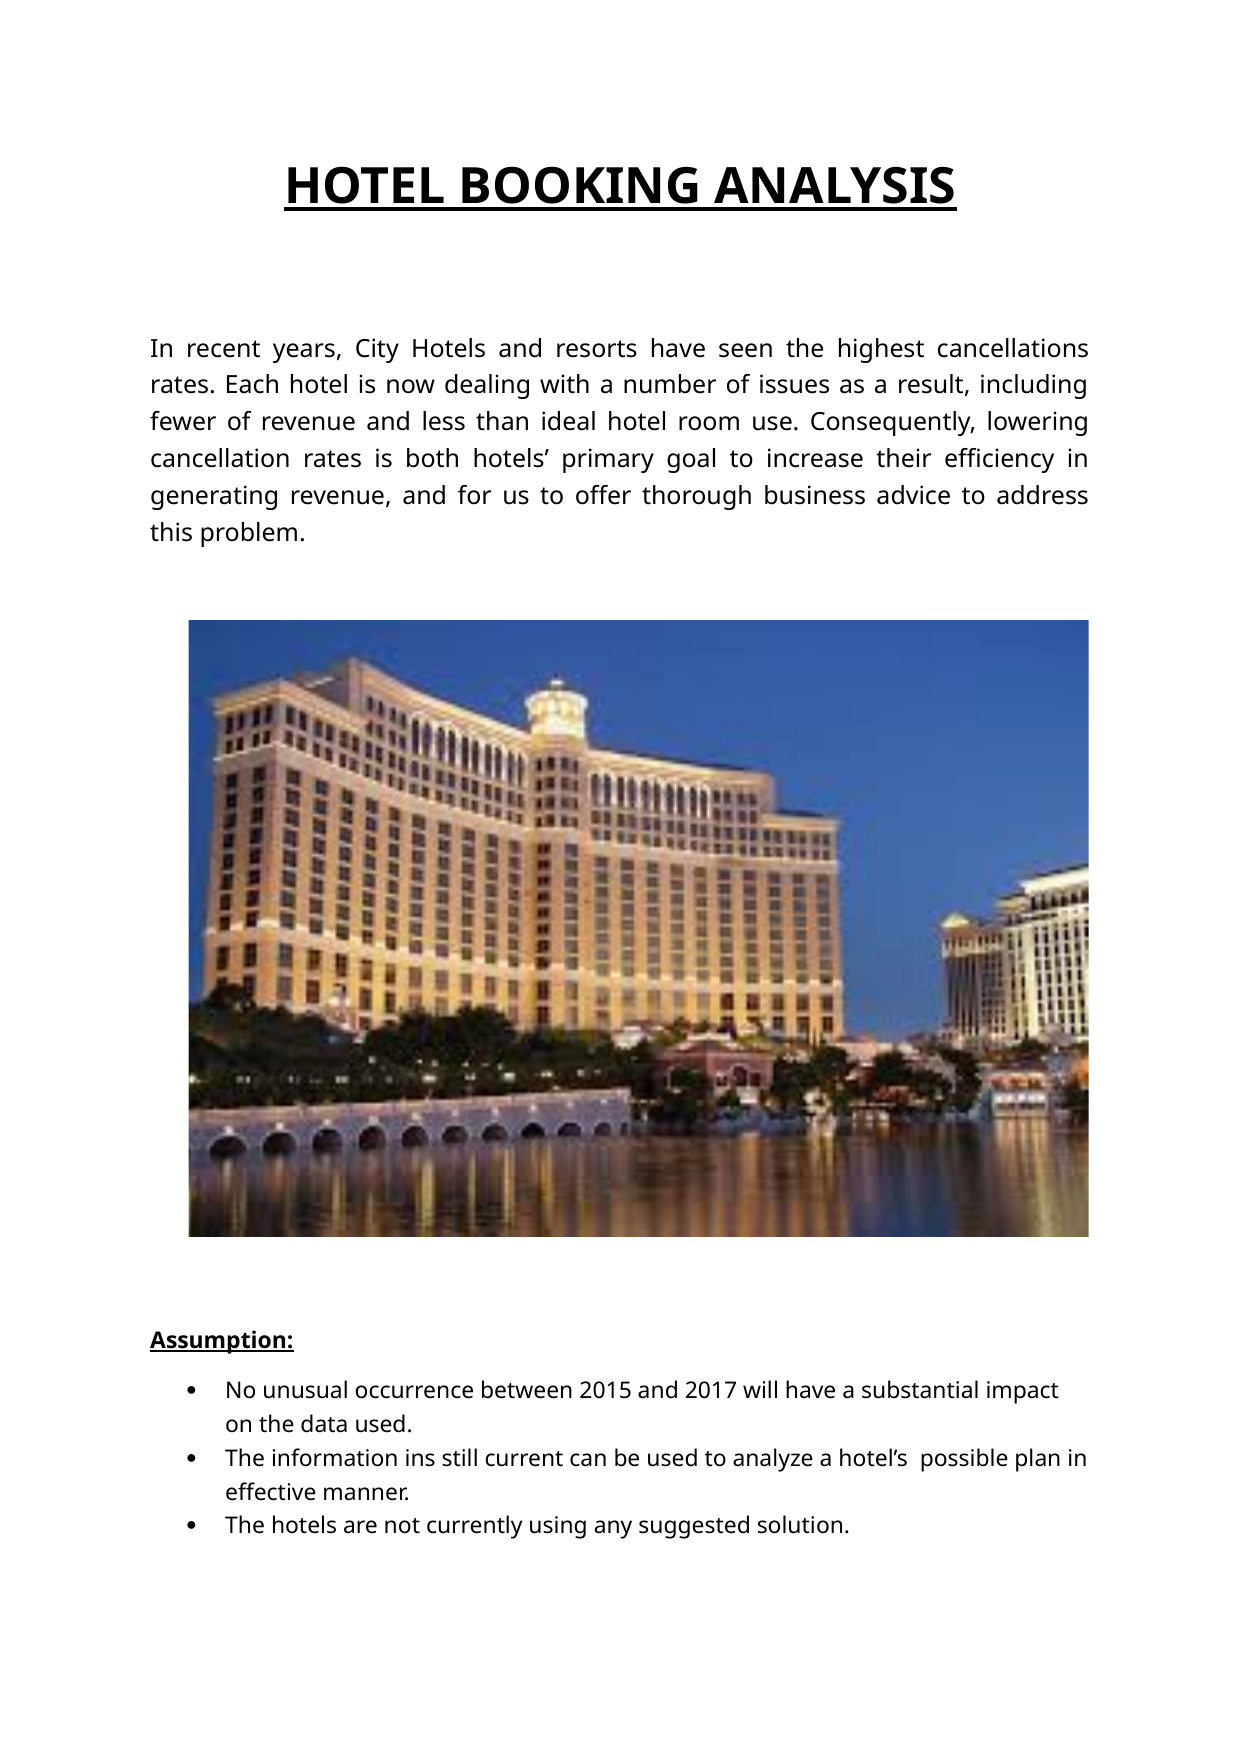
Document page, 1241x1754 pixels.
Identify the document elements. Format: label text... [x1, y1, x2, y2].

text HOTEL BOOKING ANALYSIS [150, 150, 1090, 218]
list No unusual occurrence between 2015 and 2017 will have a substantial impact on the data used. [187, 1374, 1090, 1439]
text In recent years, City Hotels and resorts have seen the highest cancellations rates. Each hotel is now dealing with a number of issues as a result, including fewer of revenue and less than ideal hotel room use. Consequently, lowering cancellation rates is both hotels’ primary goal to increase their efficiency in generating revenue, and for us to offer thorough business advice to address this problem. [150, 330, 1090, 548]
list The information ins still current can be used to analyze a hotel’s possible plan in effective manner. [187, 1442, 1090, 1507]
text Assumption: [150, 1324, 1090, 1355]
picture [188, 620, 1089, 1237]
list The hotels are not currently using any suggested solution. [187, 1509, 1090, 1541]
